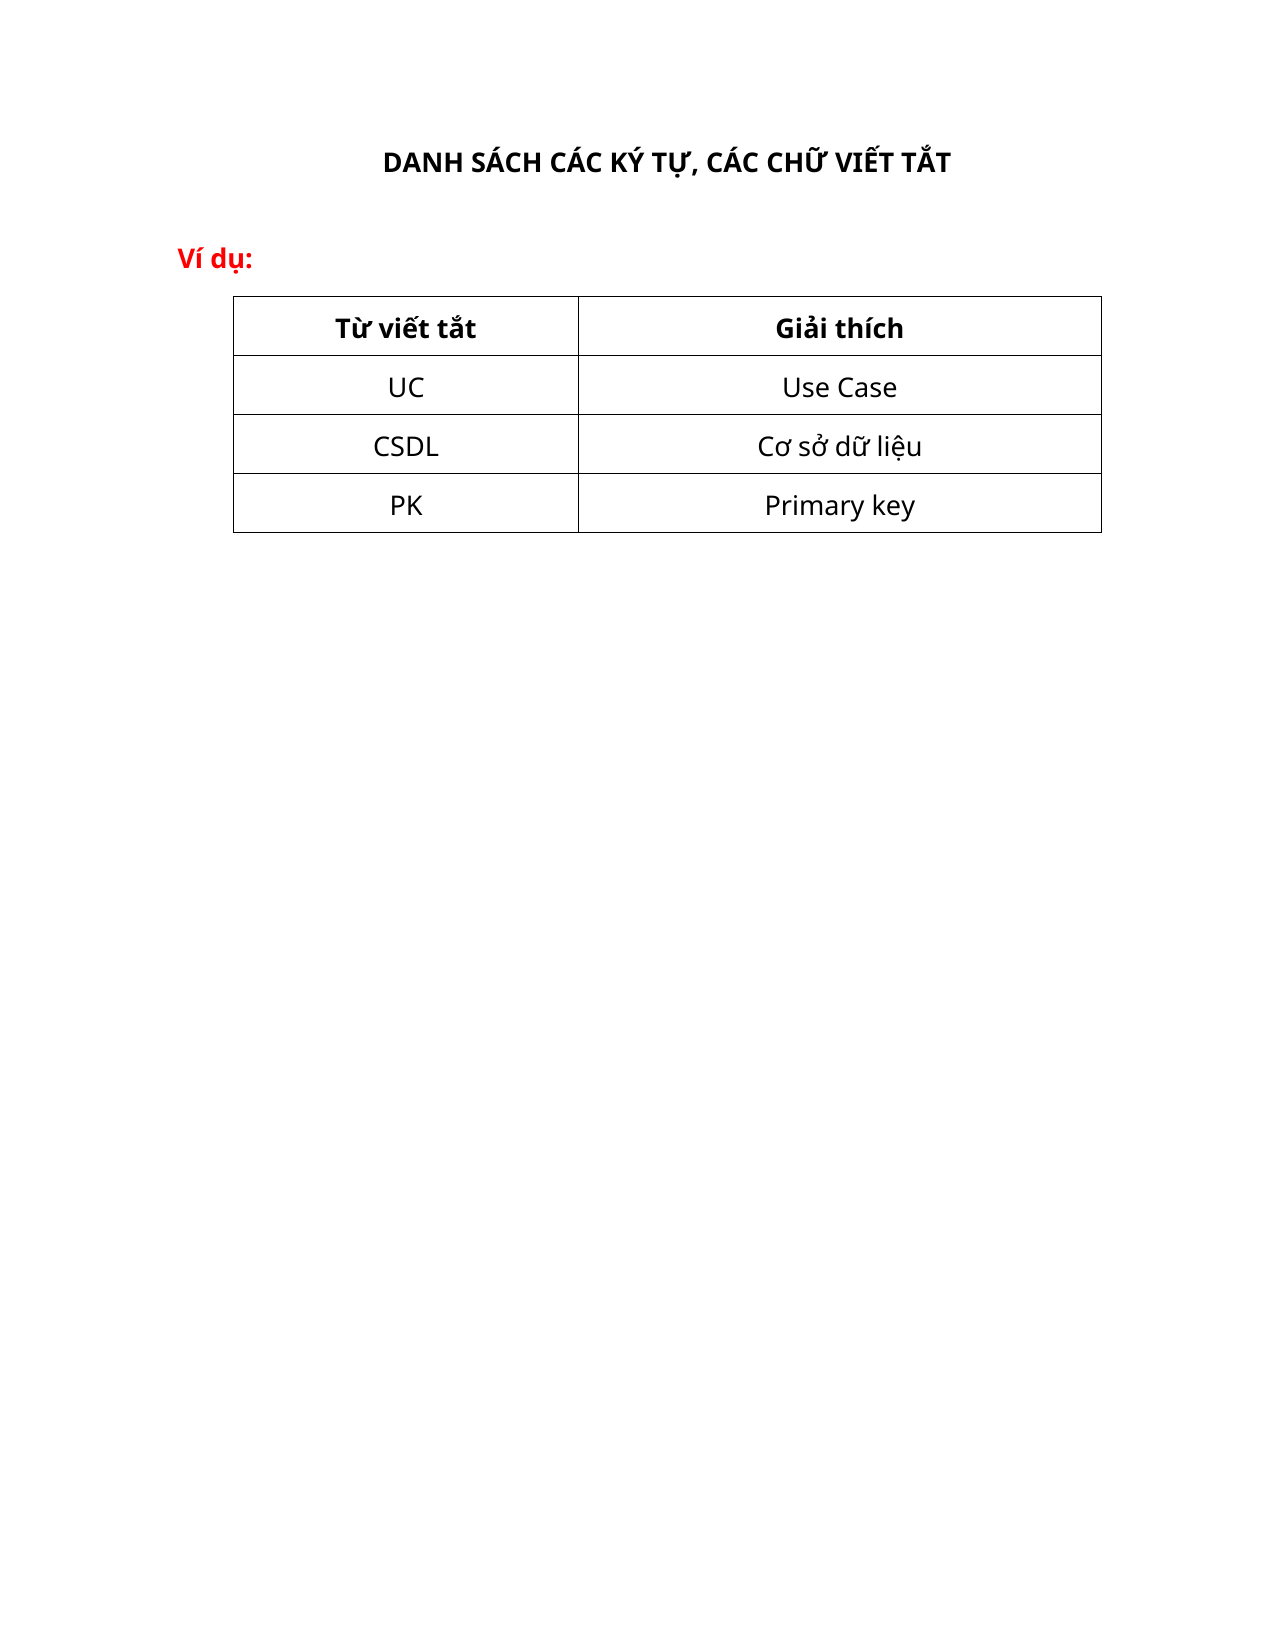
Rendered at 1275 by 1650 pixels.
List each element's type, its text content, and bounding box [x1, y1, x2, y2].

table_cell PK [234, 474, 578, 532]
table_header Từ viết tắt [234, 297, 578, 355]
table_cell UC [234, 356, 578, 414]
table_header Giải thích [579, 297, 1101, 355]
table_cell Use Case [579, 356, 1101, 414]
text Ví dụ: [177, 239, 1157, 276]
table_cell Primary key [579, 474, 1101, 532]
table_cell Cơ sở dữ liệu [579, 415, 1101, 473]
subtitle DANH SÁCH CÁC KÝ TỰ, CÁC CHỮ VIẾT TẮT [177, 143, 1157, 180]
table_cell CSDL [234, 415, 578, 473]
